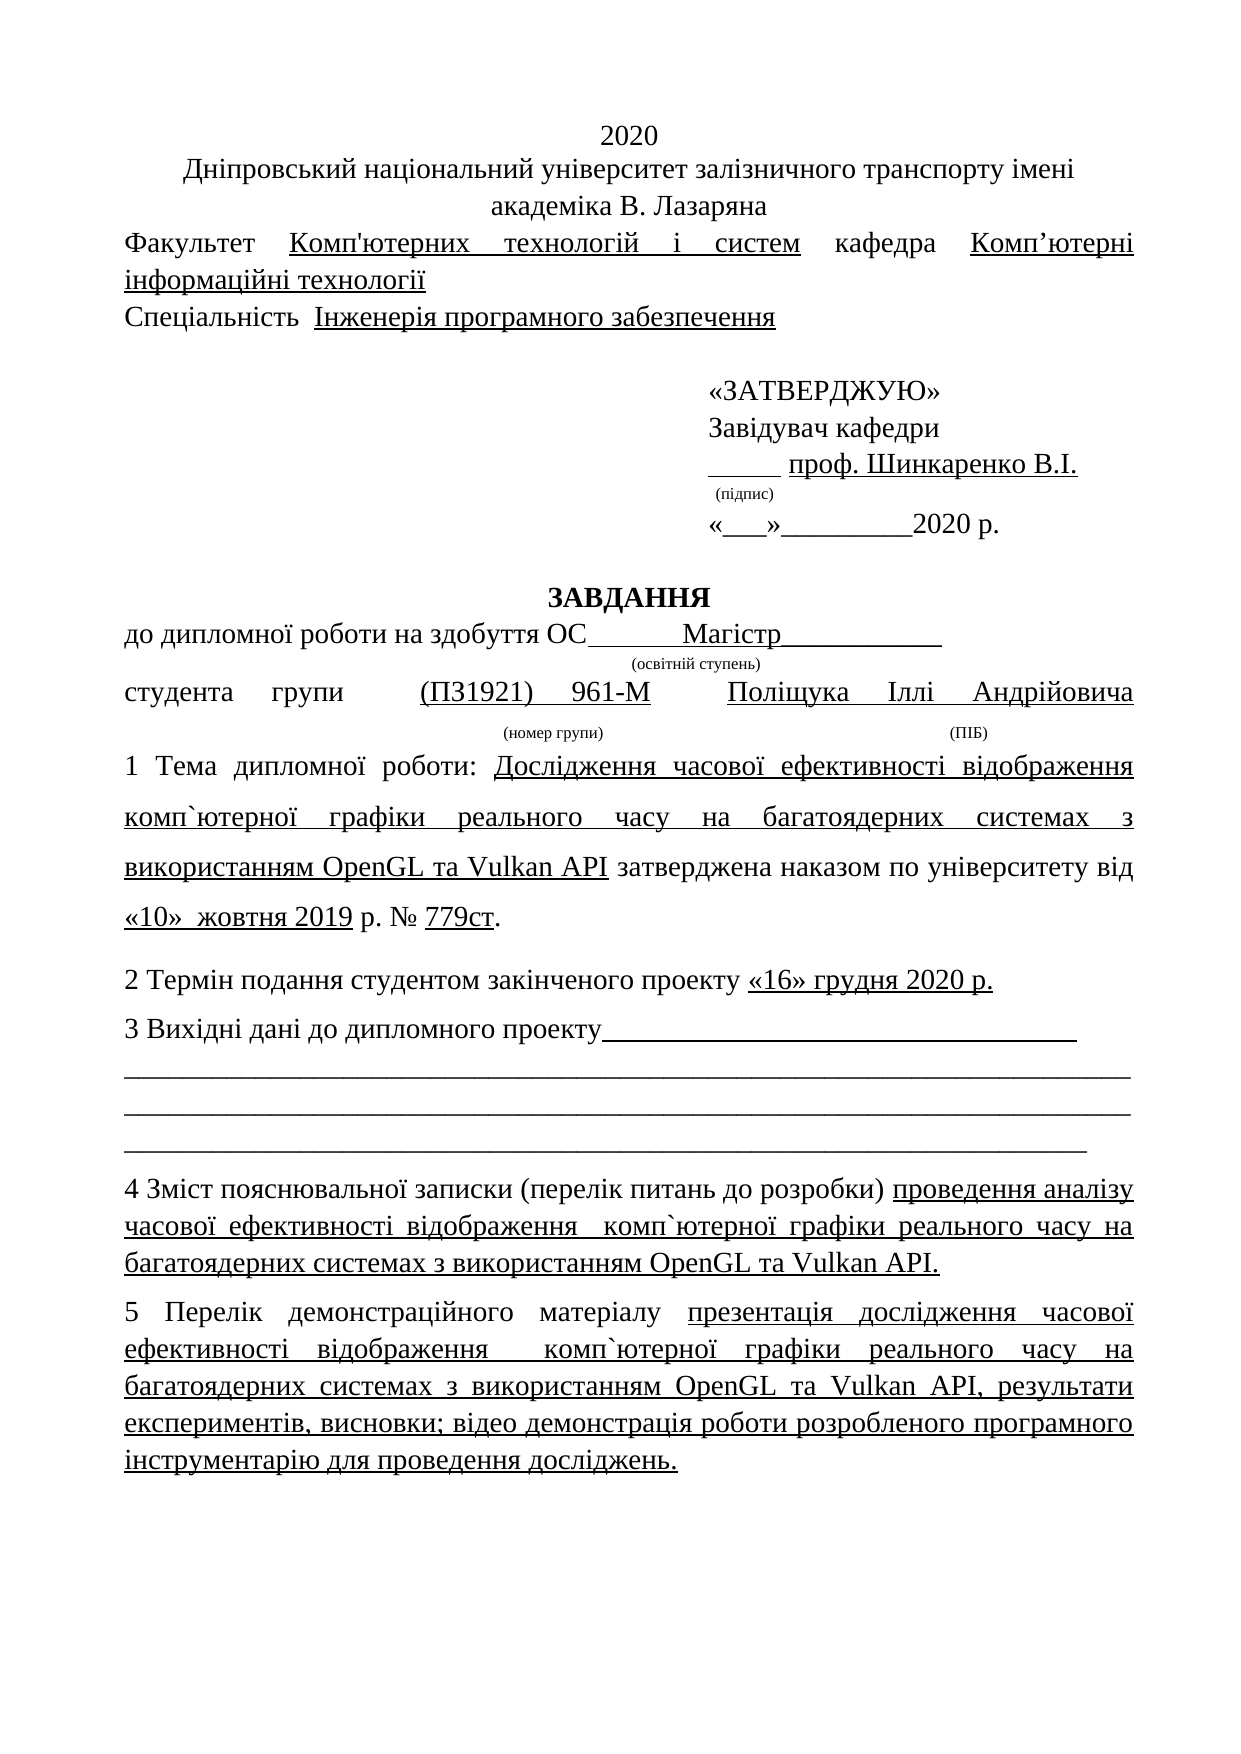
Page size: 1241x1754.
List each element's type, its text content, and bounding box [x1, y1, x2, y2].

text студента групи (ПЗ1921) 961-М Поліщука Іллі Андрійовича (номер групи) (ПІБ) [124, 674, 1134, 745]
text 2020 [118, 118, 1140, 152]
text «ЗАТВЕРДЖУЮ» Завідувач кафедри [124, 373, 1134, 443]
text (освітній ступень) [124, 653, 1134, 673]
text 2 Термін подання студентом закінченого проекту «16» грудня 2020 р. [124, 962, 1134, 996]
text Дніпровський національний університет залізничного транспорту імені академіка В. Лазаряна [124, 152, 1134, 222]
text 4 Зміст пояснювальної записки (перелік питань до розробки) проведення аналізу часової ефективності відображення комп`ютерної графіки реального часу на багатоядерних системах з використанням OpenGL та Vulkan API. [124, 1239, 1134, 1279]
text 4 Зміст пояснювальної записки (перелік питань до розробки) проведення аналізу часової ефективності відображення комп`ютерної графіки реального часу на багатоядерних системах з використанням OpenGL та Vulkan API. [124, 1171, 1134, 1237]
text 5 Перелік демонстраційного матеріалу презентація дослідження часової ефективності відображення комп`ютерної графіки реального часу на багатоядерних системах з використанням OpenGL та Vulkan API, результати експериментів, висновки; відео демонстрація роботи розробленого програмного інструментарію для проведення досліджень. [124, 1436, 1134, 1476]
text Спеціальність Інженерія програмного забезпечення [124, 299, 1134, 333]
text до дипломної роботи на здобуття ОС Магістр___________ [124, 617, 1134, 650]
text ЗАВДАННЯ [124, 580, 1134, 613]
text проф. Шинкаренко В.І. [124, 447, 1134, 480]
text (підпис) [124, 483, 1134, 503]
text Факультет Комп'ютерних технологій і систем кафедра Комп’ютерні інформаційні технології [124, 225, 1134, 296]
text 5 Перелік демонстраційного матеріалу презентація дослідження часової ефективності відображення комп`ютерної графіки реального часу на багатоядерних системах з використанням OpenGL та Vulkan API, результати експериментів, висновки; відео демонстрація роботи розробленого програмного інструментарію для проведення досліджень. [124, 1399, 1134, 1434]
text 3 Вихідні дані до дипломного проекту ____________________________________________________________________________________________________________________________________________________________________________________________________________ [124, 1011, 1134, 1156]
text 5 Перелік демонстраційного матеріалу презентація дослідження часової ефективності відображення комп`ютерної графіки реального часу на багатоядерних системах з використанням OpenGL та Vulkan API, результати експериментів, висновки; відео демонстрація роботи розробленого програмного інструментарію для проведення досліджень. [124, 1294, 1134, 1360]
text 1 Тема дипломної роботи: Дослідження часової ефективності відображення комп`ютерної графіки реального часу на багатоядерних системах з використанням OpenGL та Vulkan API затверджена наказом по університету від «10» жовтня 2019 р. № 779ст. [124, 829, 1134, 933]
text 5 Перелік демонстраційного матеріалу презентація дослідження часової ефективності відображення комп`ютерної графіки реального часу на багатоядерних системах з використанням OpenGL та Vulkan API, результати експериментів, висновки; відео демонстрація роботи розробленого програмного інструментарію для проведення досліджень. [124, 1362, 1134, 1397]
text 1 Тема дипломної роботи: Дослідження часової ефективності відображення комп`ютерної графіки реального часу на багатоядерних системах з використанням OpenGL та Vulkan API затверджена наказом по університету від «10» жовтня 2019 р. № 779ст. [124, 748, 1134, 828]
text «___»_________2020 р. [124, 506, 1134, 539]
